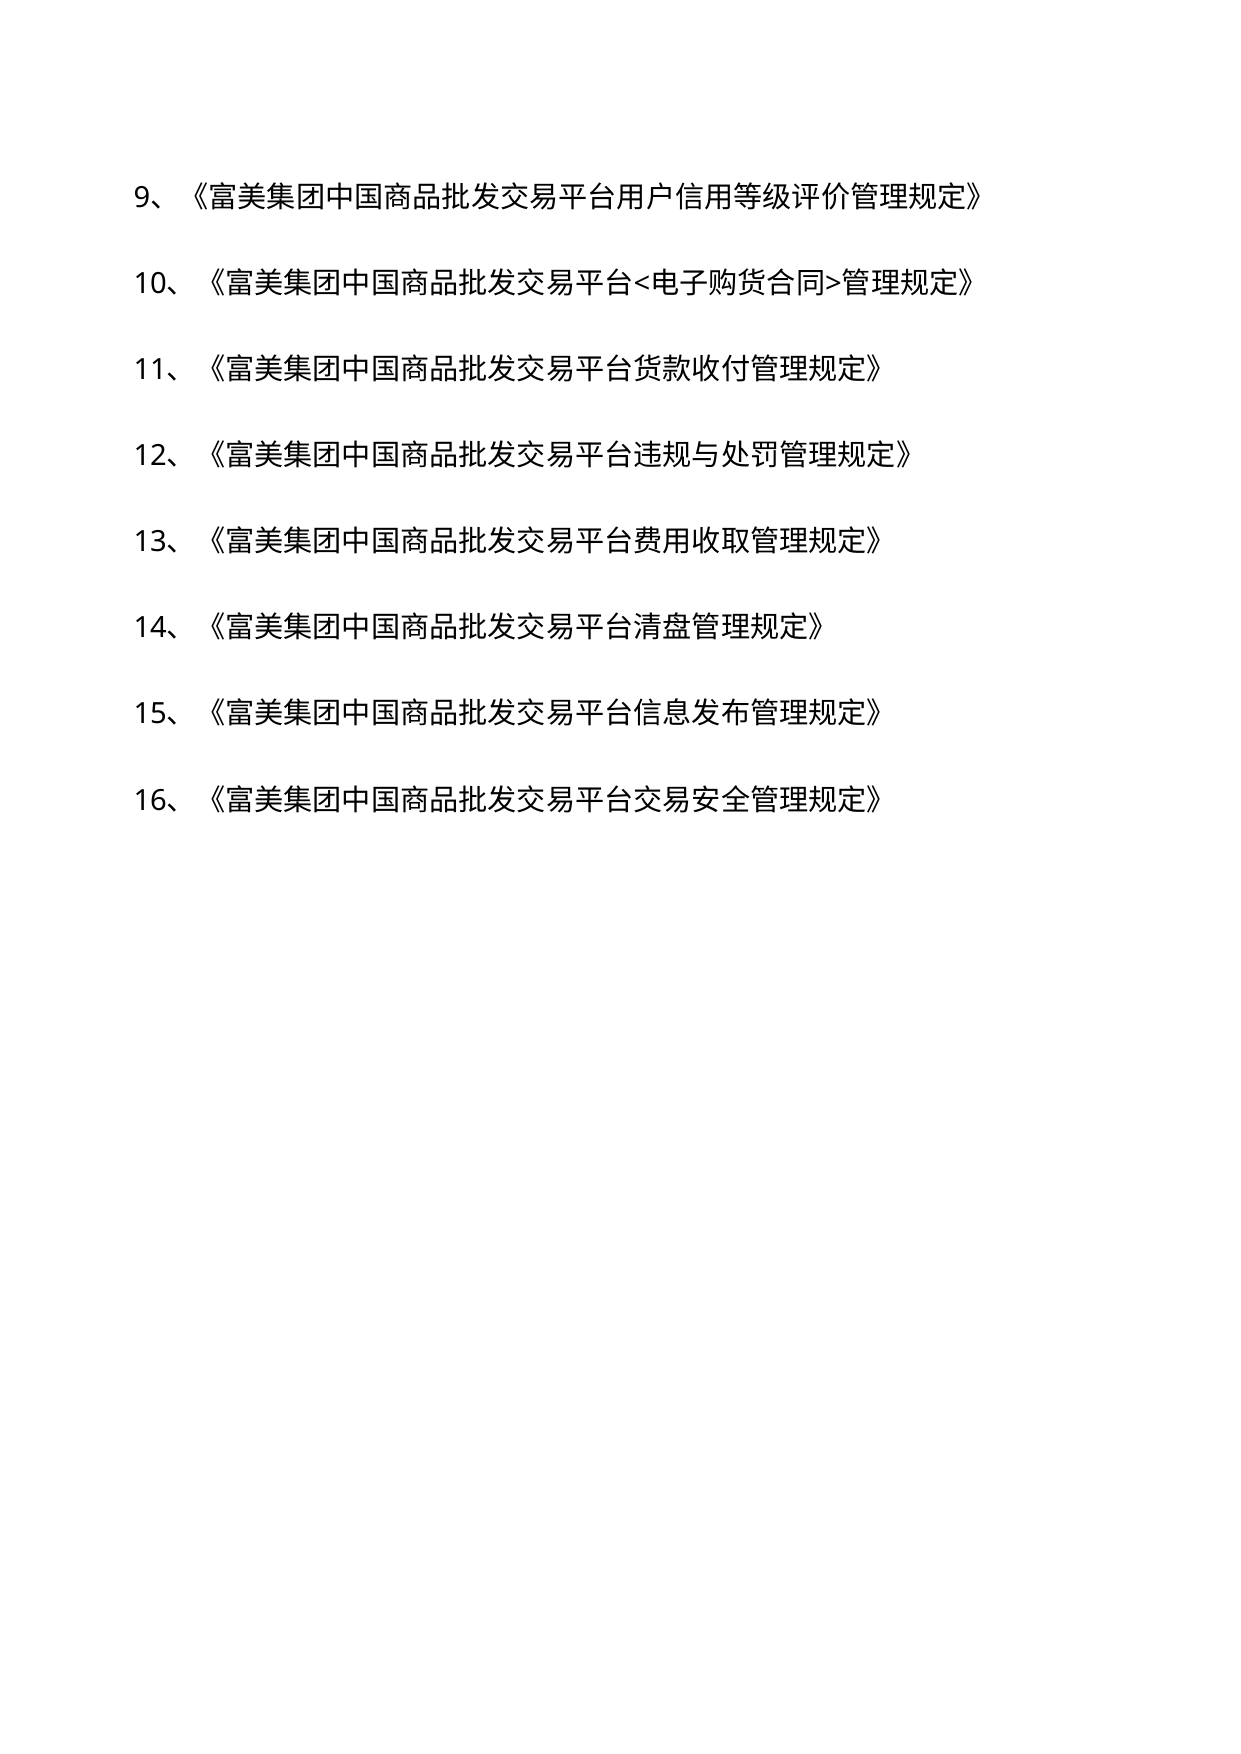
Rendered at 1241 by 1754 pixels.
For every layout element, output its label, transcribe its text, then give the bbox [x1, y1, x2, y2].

text 9、《富美集团中国商品批发交易平台用户信用等级评价管理规定》 [133, 162, 1128, 227]
text 15、《富美集团中国商品批发交易平台信息发布管理规定》 [133, 679, 1128, 744]
text 11、《富美集团中国商品批发交易平台货款收付管理规定》 [133, 334, 1128, 399]
text 10、《富美集团中国商品批发交易平台<电子购货合同>管理规定》 [133, 248, 1128, 313]
text 16、《富美集团中国商品批发交易平台交易安全管理规定》 [133, 765, 1128, 830]
text 14、《富美集团中国商品批发交易平台清盘管理规定》 [133, 593, 1128, 658]
text 12、《富美集团中国商品批发交易平台违规与处罚管理规定》 [133, 420, 1128, 485]
text 13、《富美集团中国商品批发交易平台费用收取管理规定》 [133, 507, 1128, 572]
